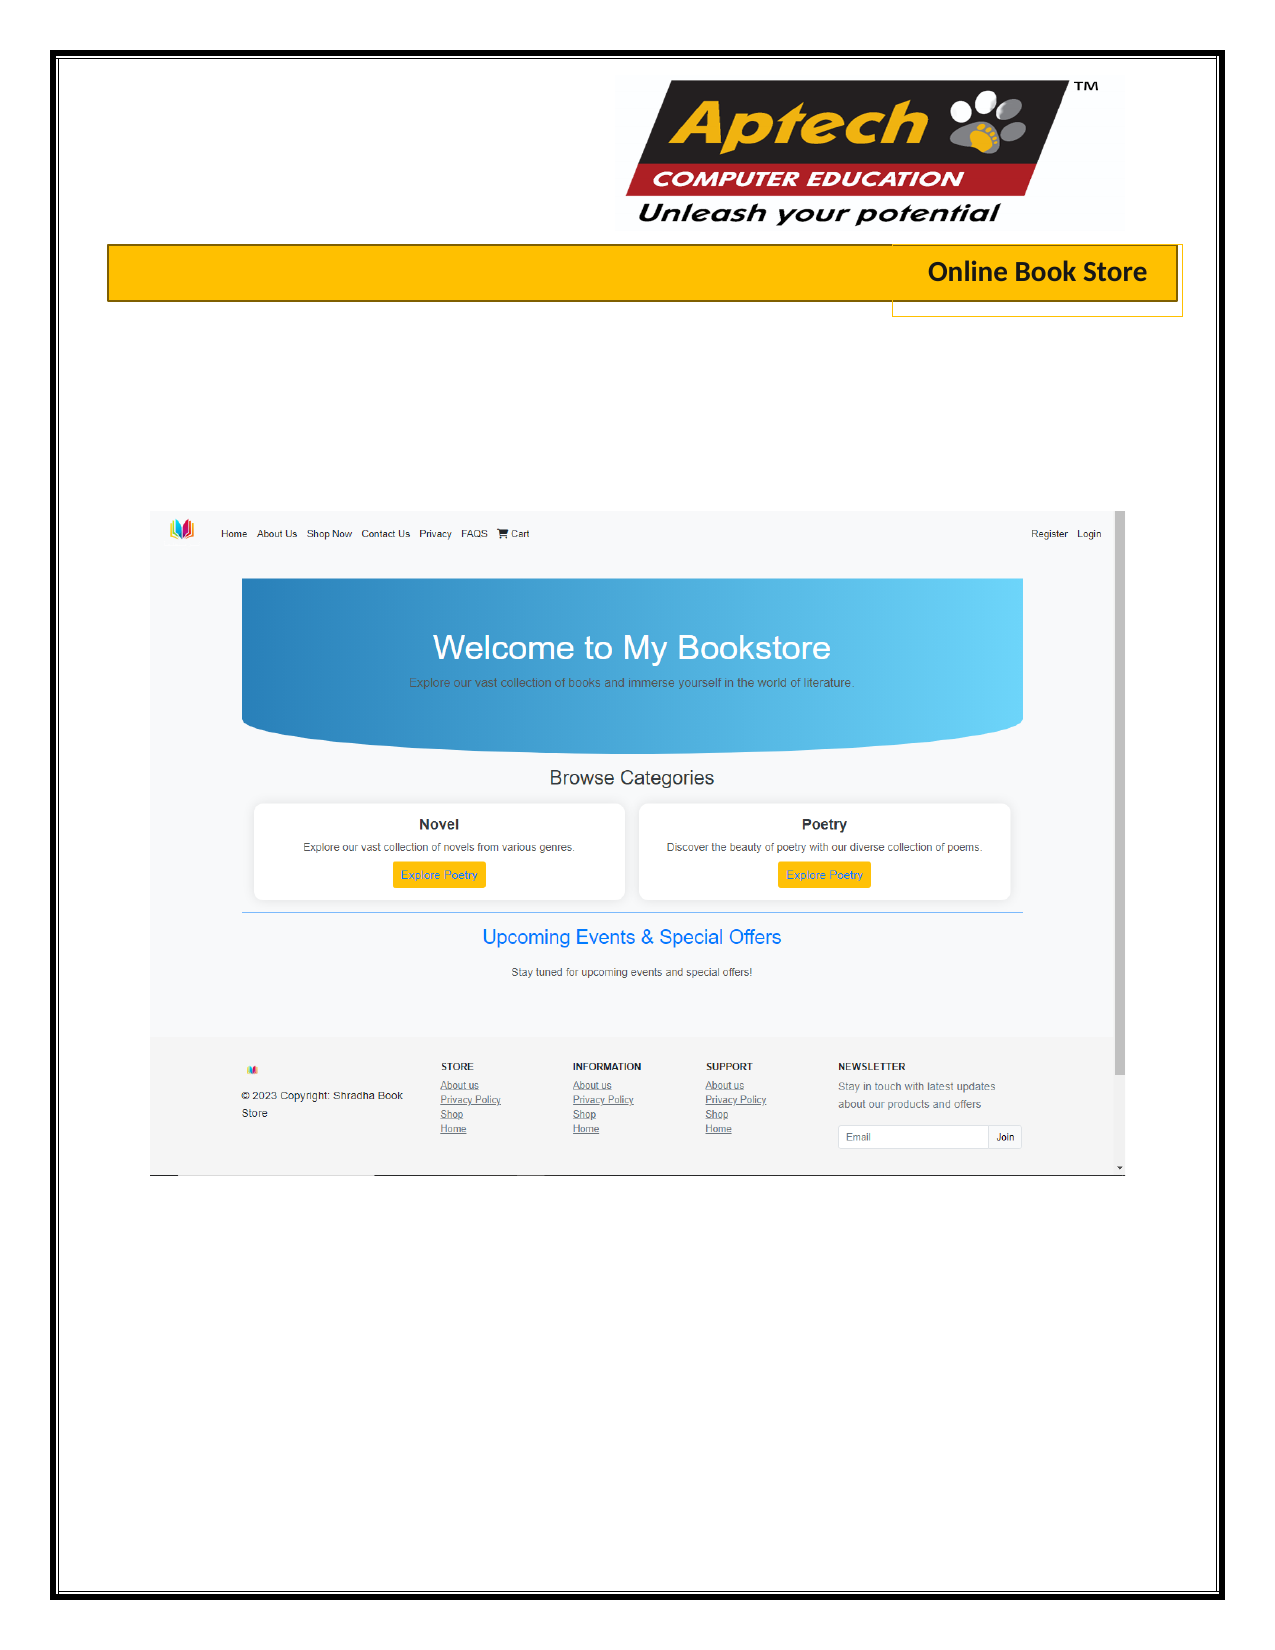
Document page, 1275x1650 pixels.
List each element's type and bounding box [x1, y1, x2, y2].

picture [614, 75, 1125, 231]
picture [150, 511, 1125, 1176]
